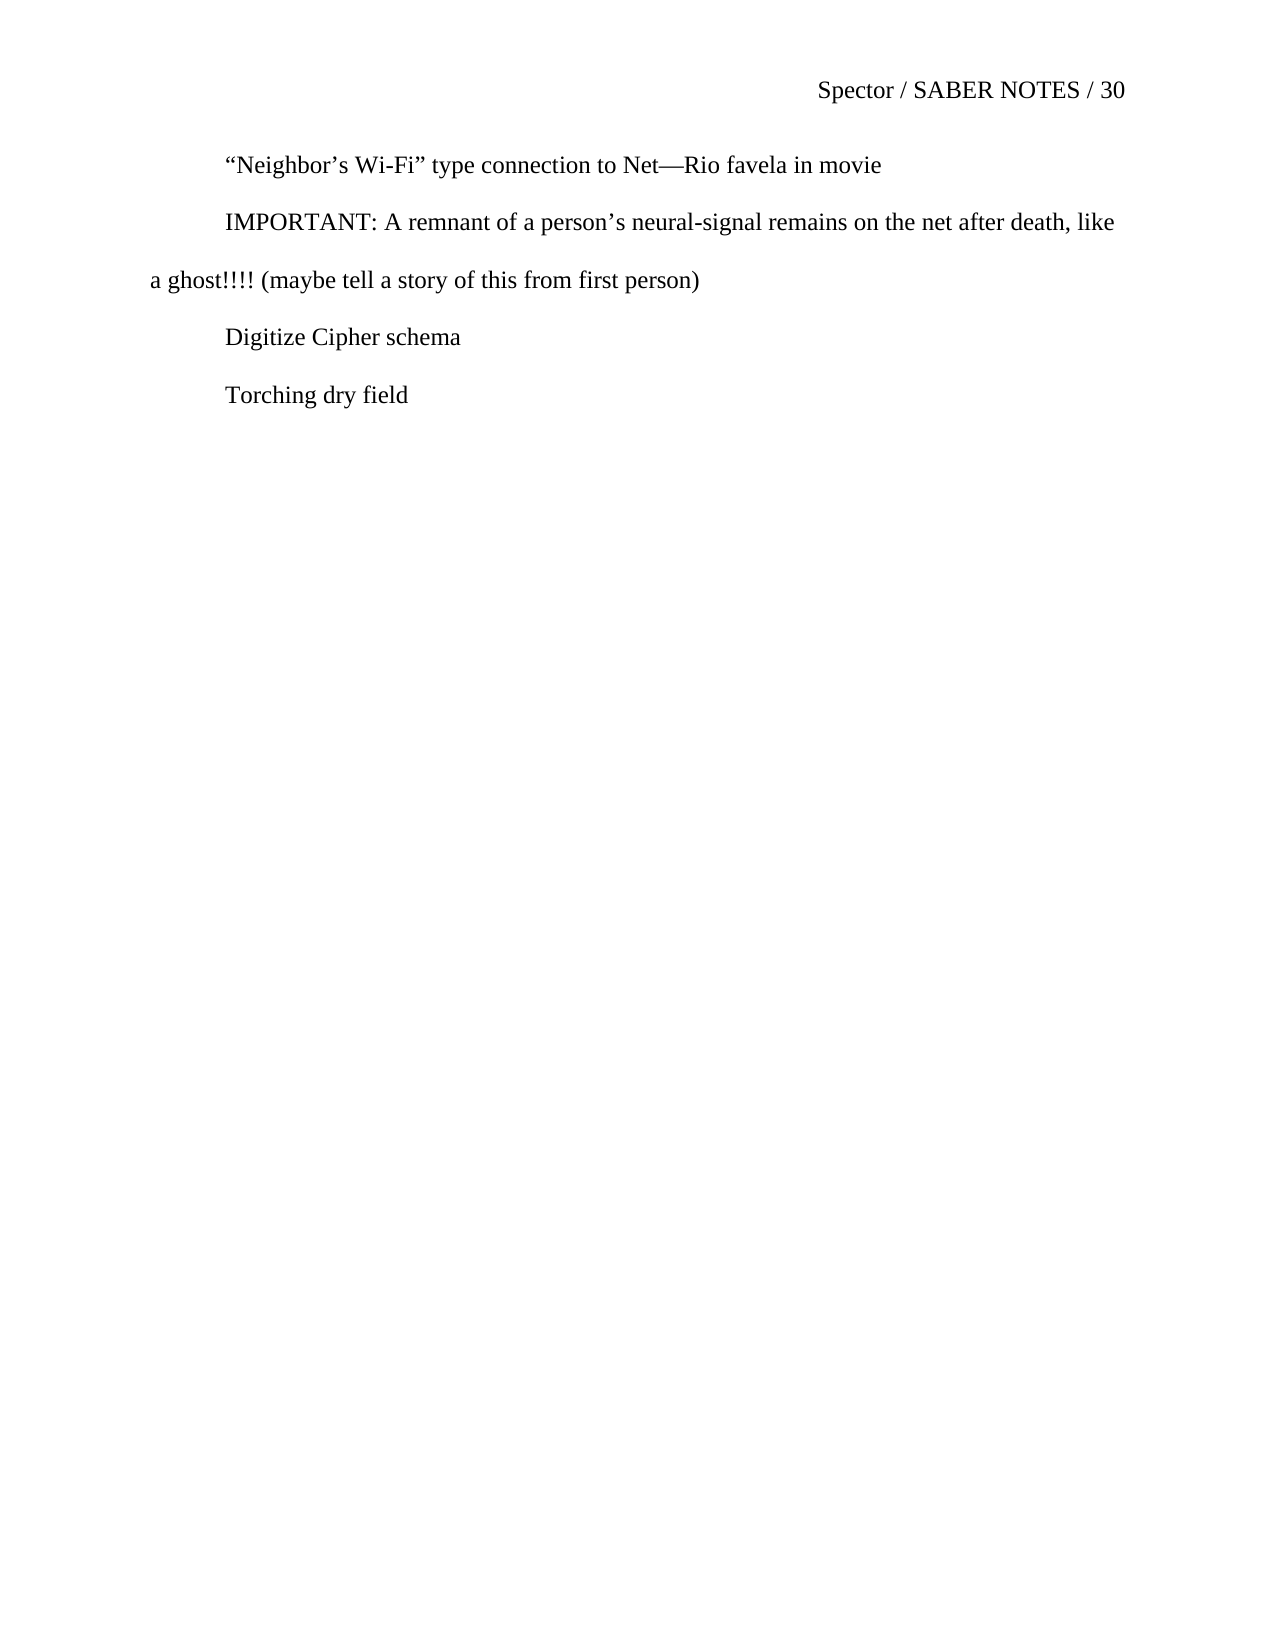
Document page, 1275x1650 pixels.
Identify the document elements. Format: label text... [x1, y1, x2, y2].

text Torching dry field [150, 380, 1125, 409]
text “Neighbor’s Wi-Fi” type connection to Net—Rio favela in movie [150, 150, 1125, 179]
text IMPORTANT: A remnant of a person’s neural-signal remains on the net after death, like a ghost!!!! (maybe tell a story of this from first person) [150, 207, 1125, 294]
text Digitize Cipher schema [150, 322, 1125, 351]
